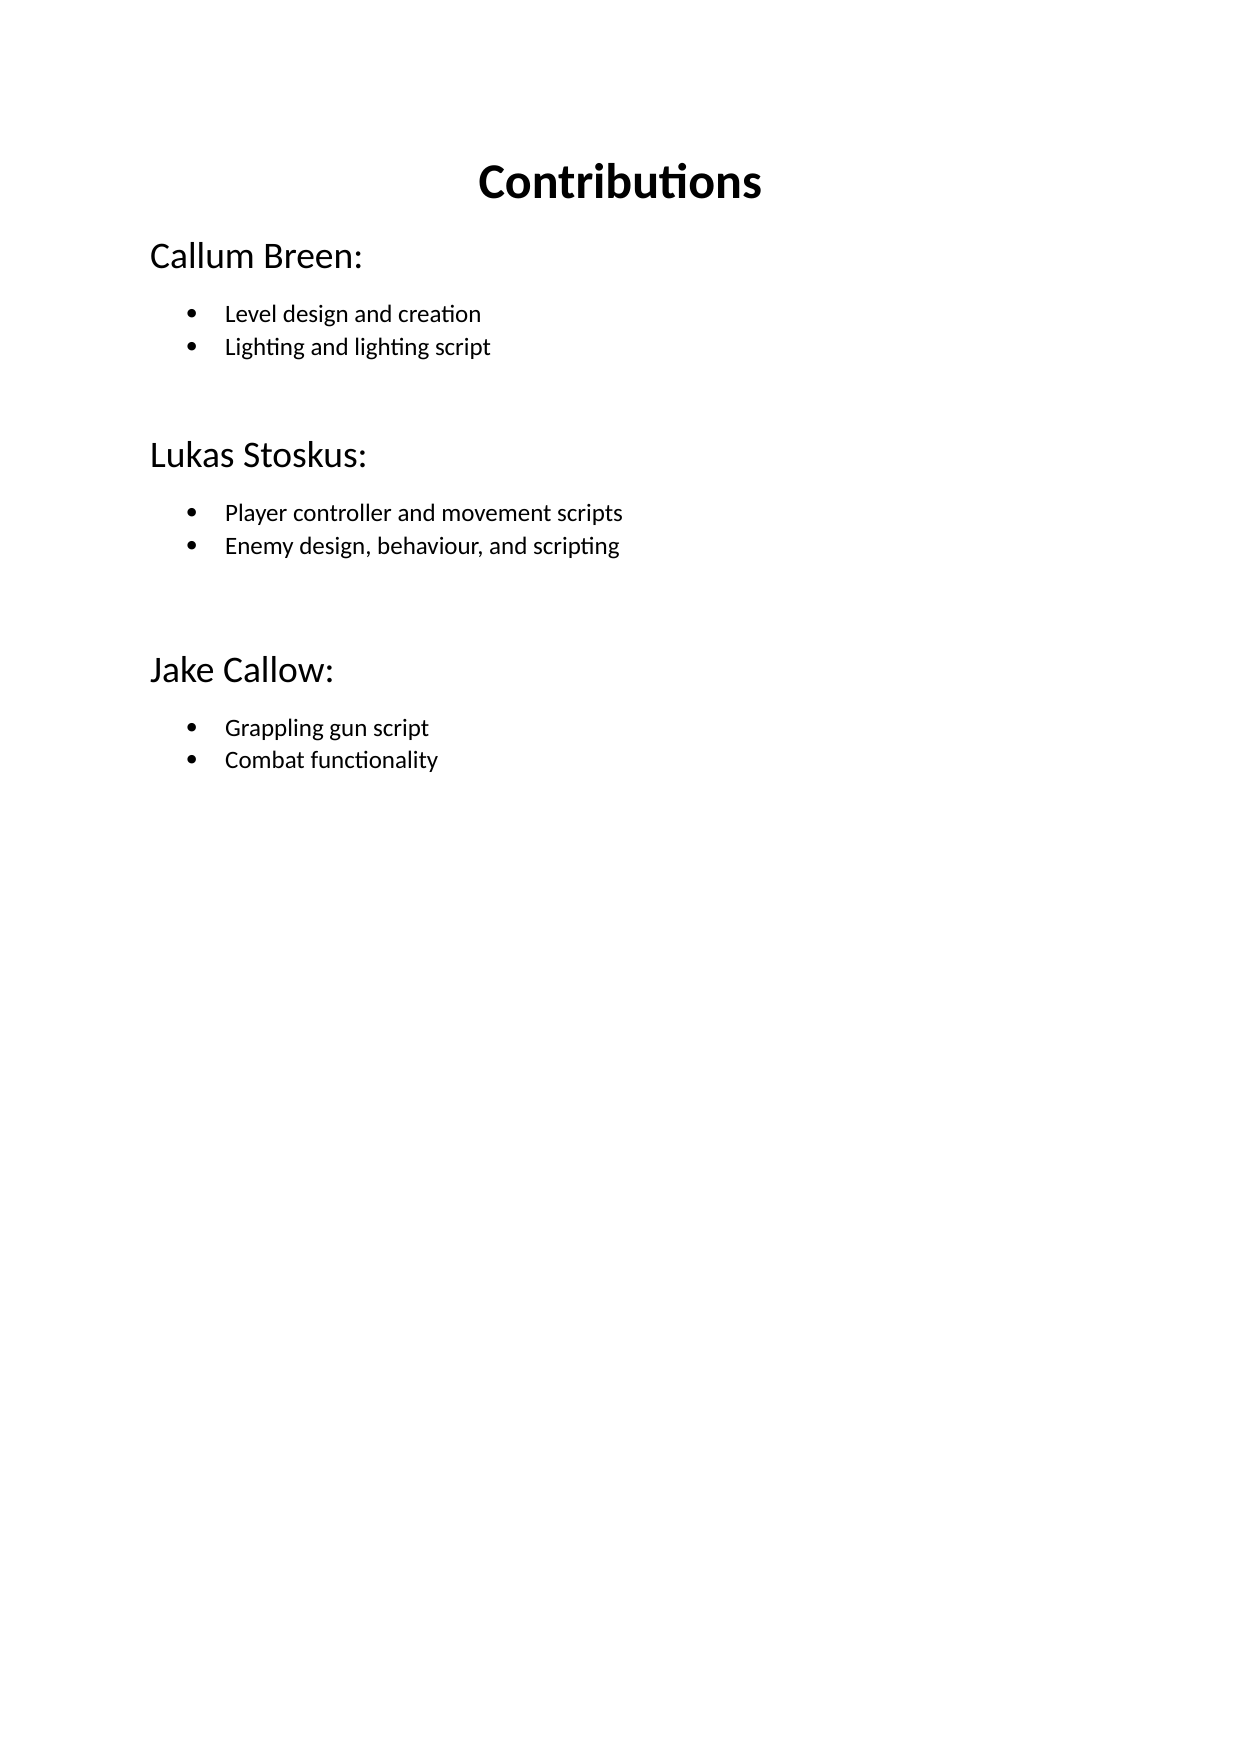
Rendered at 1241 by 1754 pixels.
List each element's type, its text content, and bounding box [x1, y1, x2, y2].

text Jake Callow: [150, 646, 1090, 691]
text Lukas Stoskus: [150, 431, 1090, 477]
list Enemy design, behaviour, and scripting [187, 530, 1090, 560]
text Contributions [150, 150, 1090, 211]
list Player controller and movement scripts [187, 497, 1090, 527]
list Grappling gun script [187, 712, 1090, 742]
list Combat functionality [187, 744, 1090, 775]
list Lighting and lighting script [187, 332, 1090, 362]
text Callum Breen: [150, 232, 1090, 278]
list Level design and creation [187, 299, 1090, 329]
